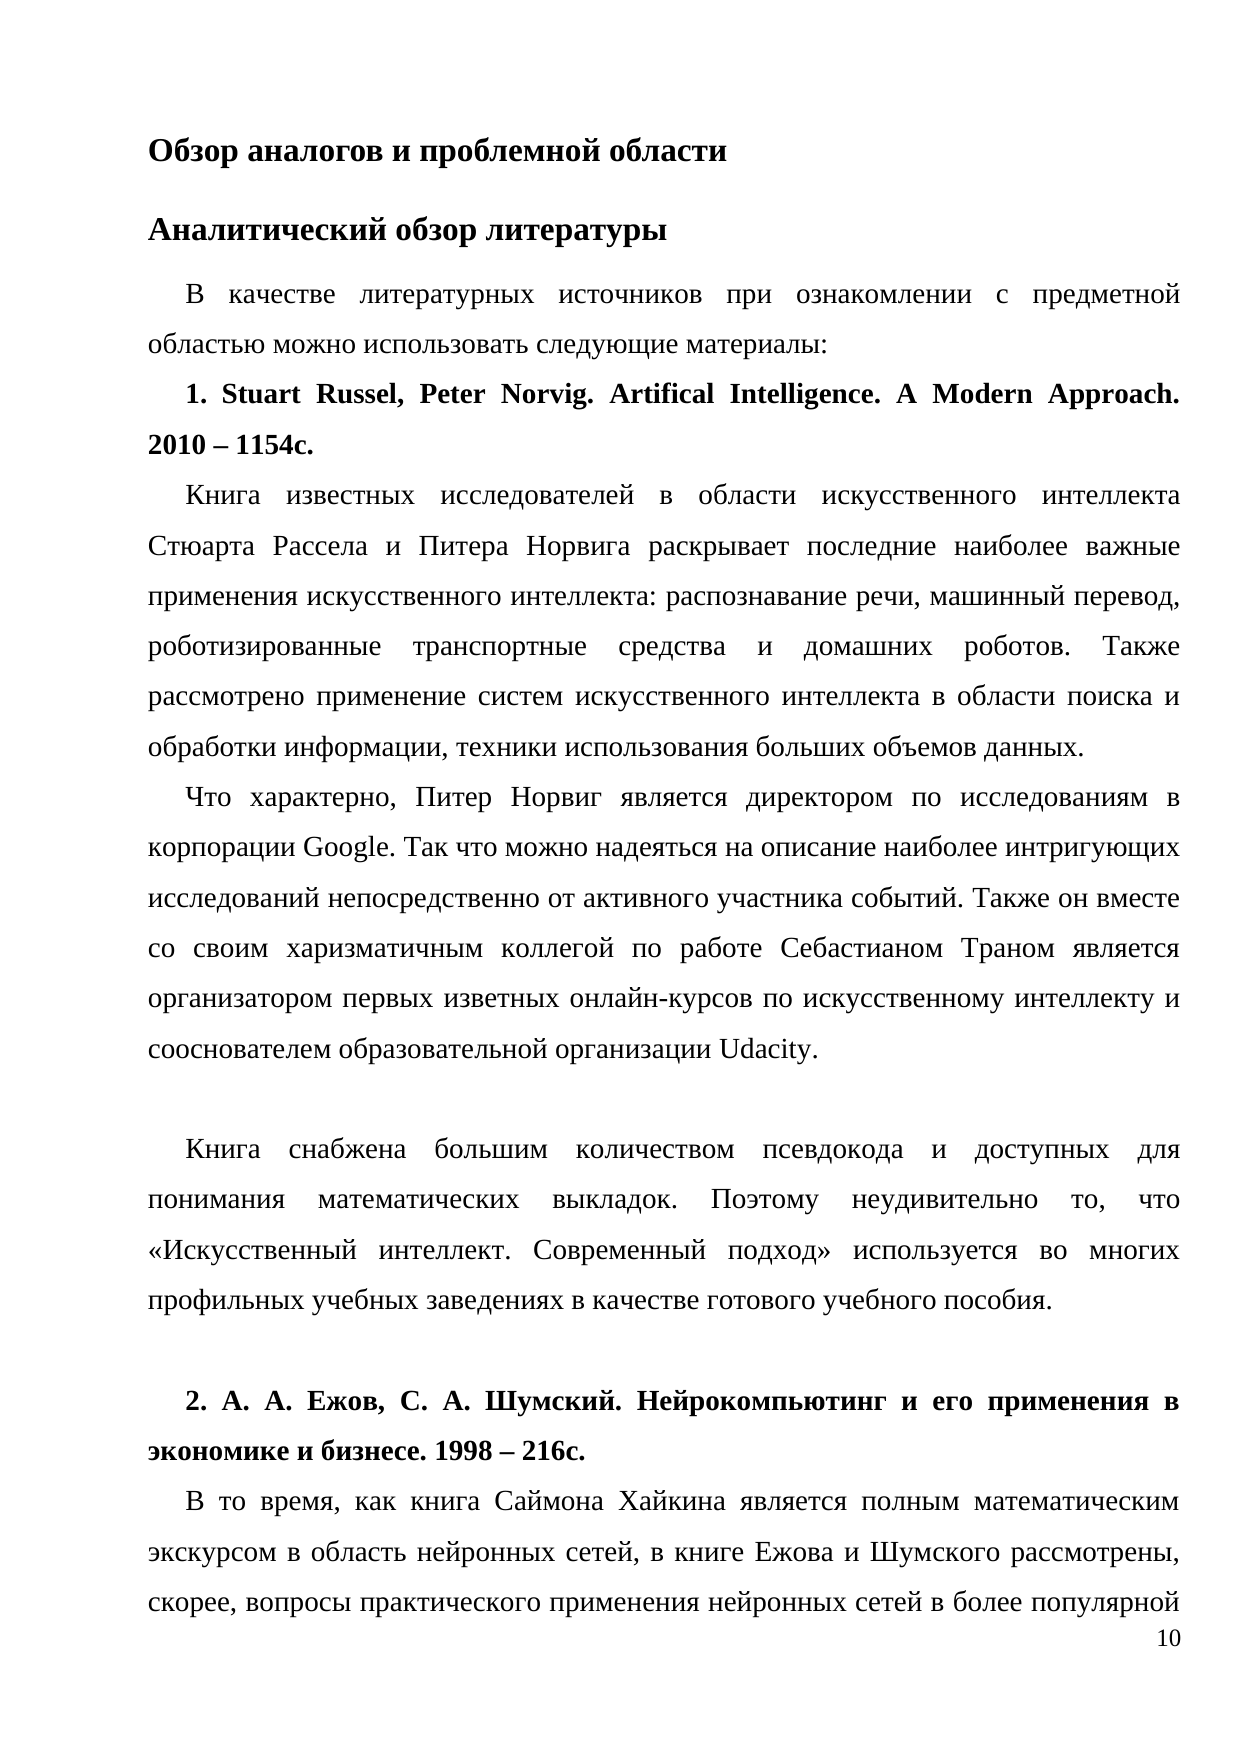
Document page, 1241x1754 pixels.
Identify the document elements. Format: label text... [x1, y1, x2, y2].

list А. А. Ежов, С. А. Шумский. Нейрокомпьютинг и его применения в экономике и бизнесе. 1998 – 216с. [148, 1383, 1181, 1467]
list Что характерно, Питер Норвиг является директором по исследованиям в корпорации Google. Так что можно надеяться на описание наиболее интригующих исследований непосредственно от активного участника событий. Также он вместе со своим харизматичным коллегой по работе Себастианом Траном является организатором первых изветных онлайн-курсов по искусственному интеллекту и сооснователем образовательной организации Udacity. [148, 779, 1181, 1064]
subtitle Аналитический обзор литературы [148, 209, 1181, 247]
subtitle Обзор аналогов и проблемной области [148, 131, 1181, 169]
text В качестве литературных источников при ознакомлении с предметной областью можно использовать следующие материалы: [148, 276, 1181, 360]
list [148, 1483, 1181, 1618]
list Книга снабжена большим количеством псевдокода и доступных для понимания математических выкладок. Поэтому неудивительно то, что «Искусственный интеллект. Современный подход» используется во многих профильных учебных заведениях в качестве готового учебного пособия. [148, 1131, 1181, 1316]
list Книга известных исследователей в области искусственного интеллекта Стюарта Рассела и Питера Норвига раскрывает последние наиболее важные применения искусственного интеллекта: распознавание речи, машинный перевод, роботизированные транспортные средства и домашних роботов. Также рассмотрено применение систем искусственного интеллекта в области поиска и обработки информации, техники использования больших объемов данных. [148, 477, 1181, 762]
list Stuart Russel, Peter Norvig. Artifical Intelligence. A Modern Approach. 2010 – 1154c. [148, 377, 1181, 461]
